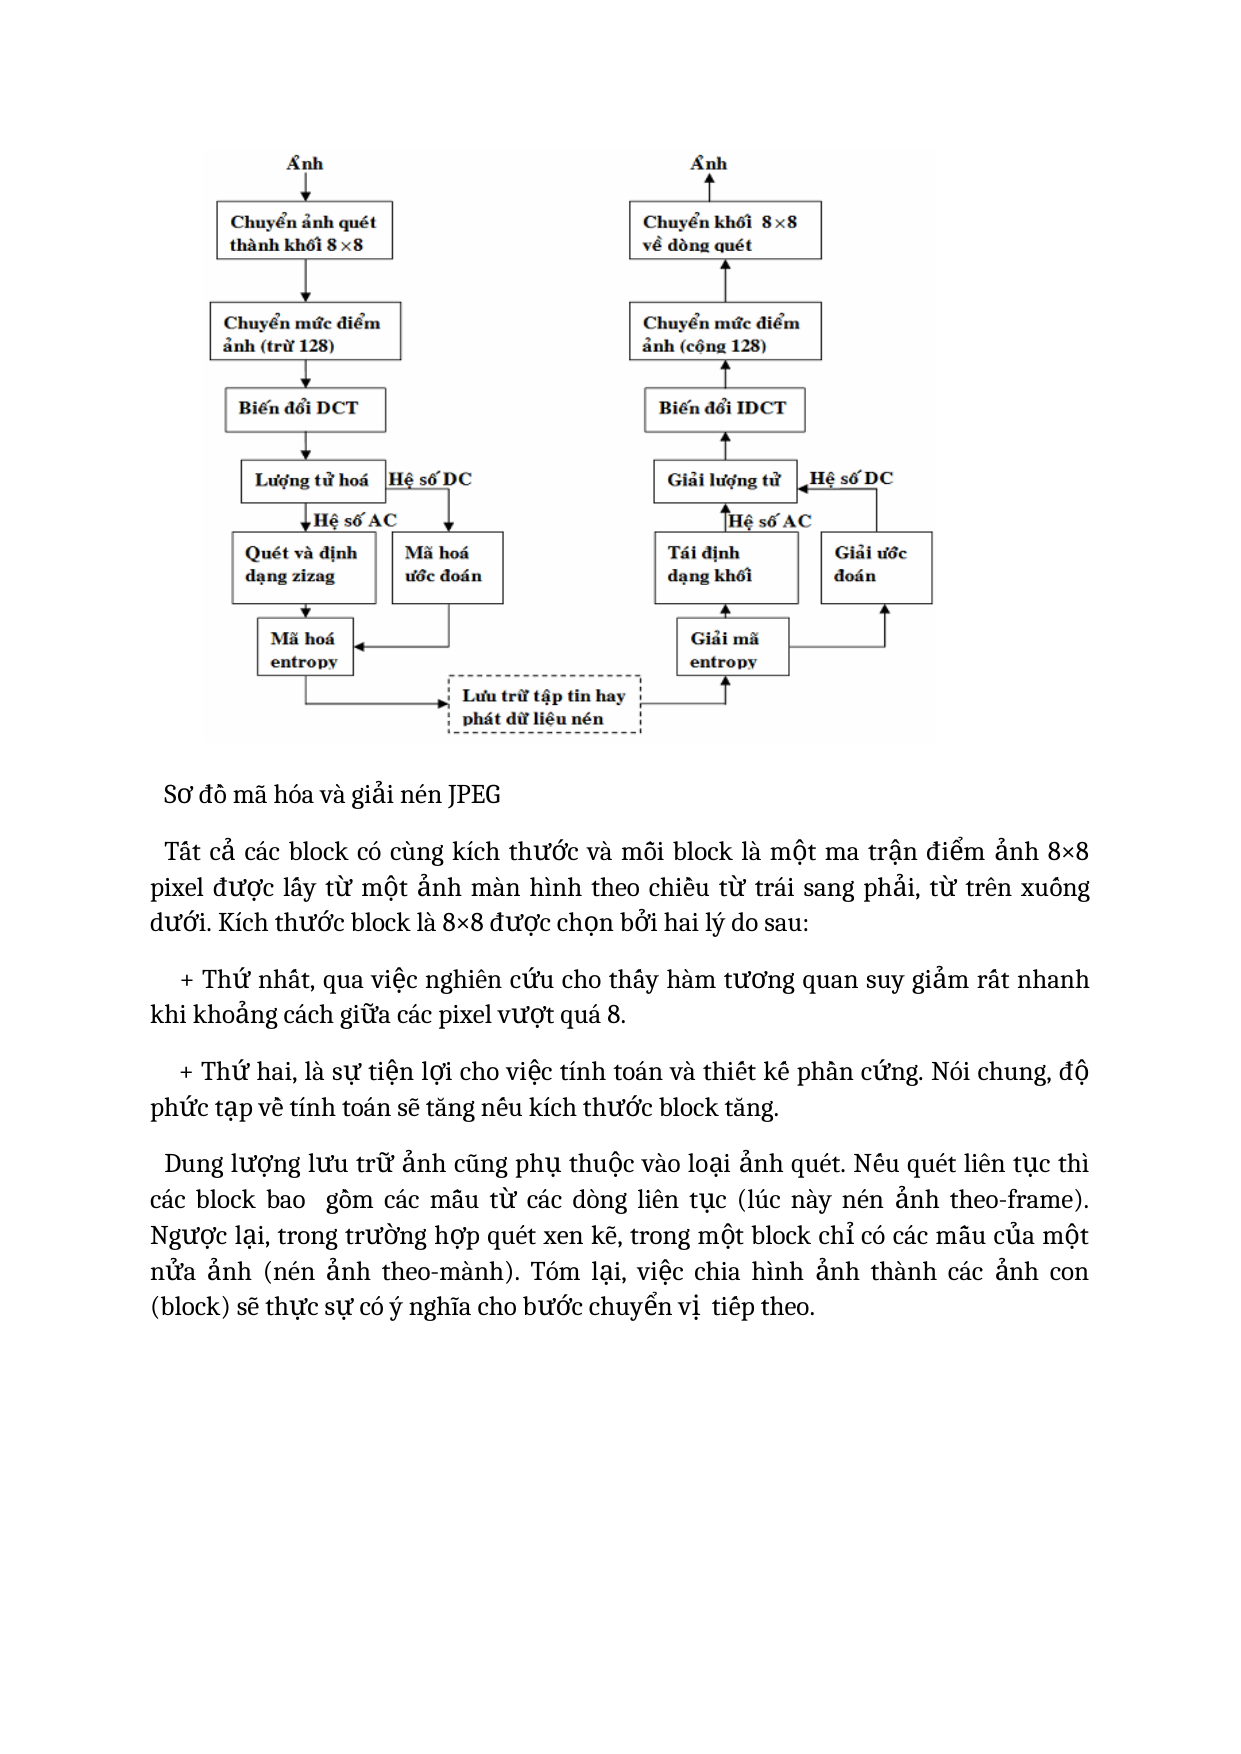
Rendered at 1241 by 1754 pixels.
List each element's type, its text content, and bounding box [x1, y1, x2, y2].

text Tất cả các block có cùng kích thước và mỗi block là một ma trận điểm ảnh 8×8 pixel được lấy từ một ảnh màn hình theo chiều từ trái sang phải, từ trên xuống dưới. Kích thước block là 8×8 được chọn bởi hai lý do sau: [150, 836, 1090, 938]
text Sơ đồ mã hóa và giải nén JPEG [150, 779, 1090, 810]
text Dung lượng lưu trữ ảnh cũng phụ thuộc vào loại ảnh quét. Nếu quét liên tục thì các block bao gồm các mẫu từ các dòng liên tục (lúc này nén ảnh theo-frame). Ngược lại, trong trường hợp quét xen kẽ, trong một block chỉ có các mẫu của một nửa ảnh (nén ảnh theo-mành). Tóm lại, việc chia hình ảnh thành các ảnh con (block) sẽ thực sự có ý nghĩa cho bước chuyển vị tiếp theo. [150, 1148, 1090, 1322]
text + Thứ hai, là sự tiện lợi cho việc tính toán và thiết kế phần cứng. Nói chung, độ phức tạp về tính toán sẽ tăng nếu kích thước block tăng. [150, 1056, 1090, 1123]
text + Thứ nhất, qua việc nghiên cứu cho thấy hàm tương quan suy giảm rất nhanh khi khoảng cách giữa các pixel vượt quá 8. [150, 964, 1090, 1031]
picture [164, 150, 979, 755]
